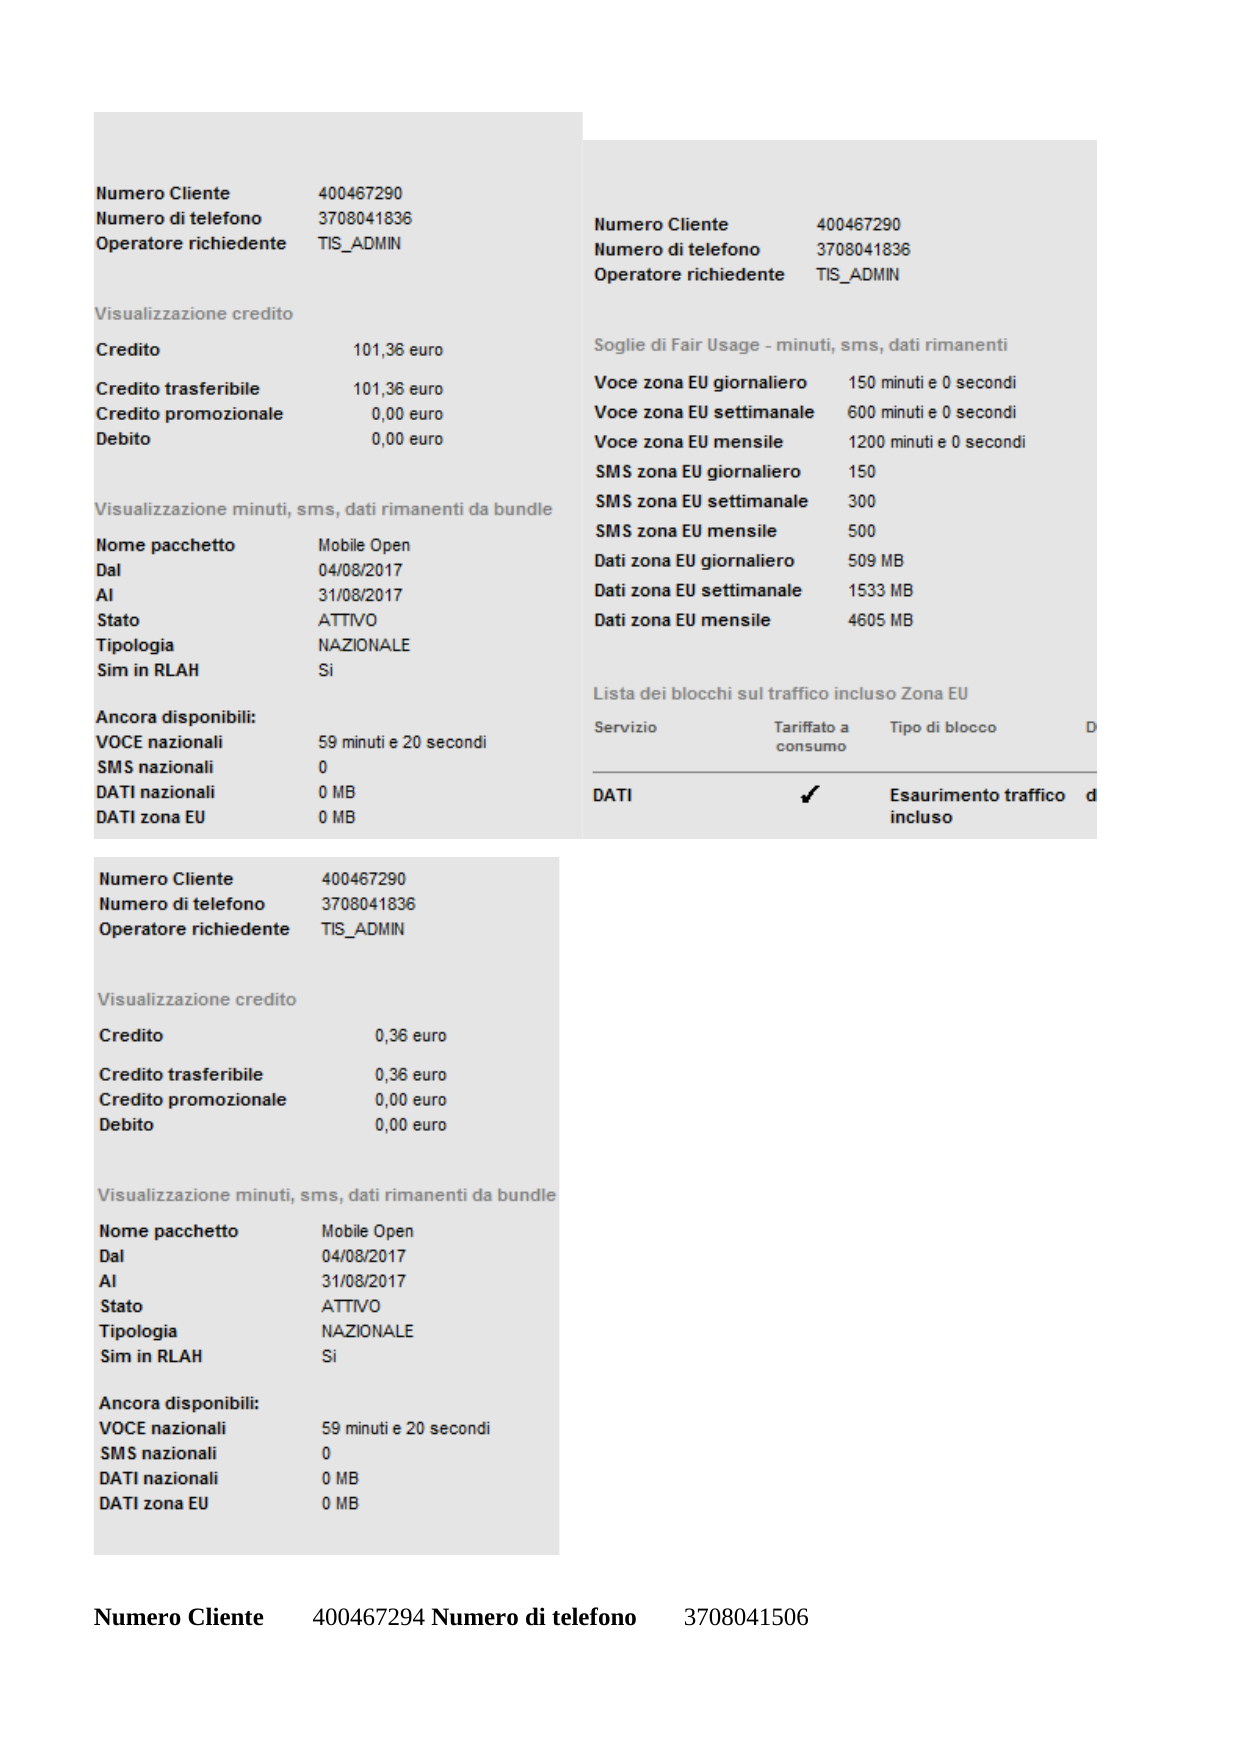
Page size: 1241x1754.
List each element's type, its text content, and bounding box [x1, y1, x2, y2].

text Numero Cliente 400467294 Numero di telefono 3708041506 [94, 1602, 1153, 1631]
picture [93, 857, 560, 1555]
picture [93, 112, 1097, 839]
